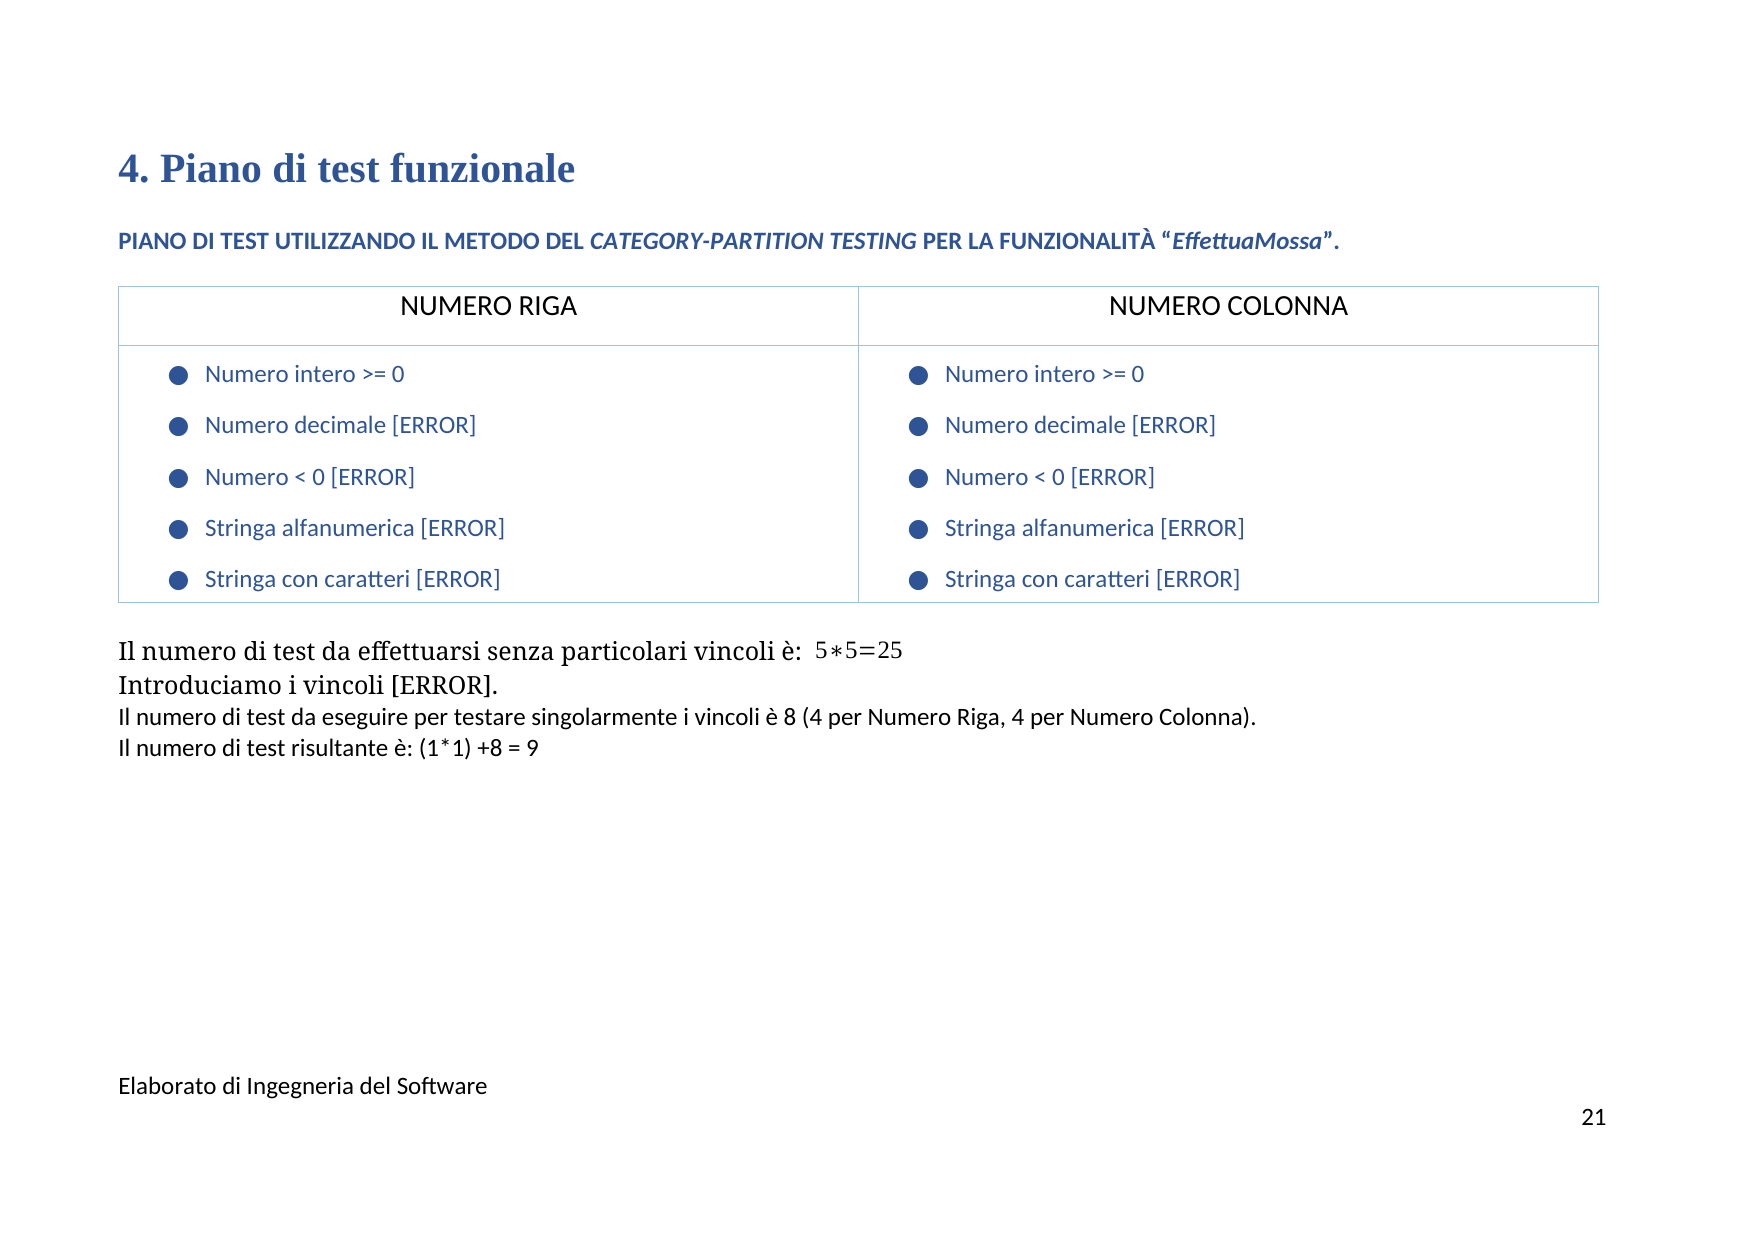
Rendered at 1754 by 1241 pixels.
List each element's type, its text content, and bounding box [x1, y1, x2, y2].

table_header NUMERO RIGA [119, 287, 858, 344]
text Introduciamo i vincoli [ERROR]. [118, 667, 1606, 702]
text PIANO DI TEST UTILIZZANDO IL METODO DEL CATEGORY-PARTITION TESTING PER LA FUNZIONALITÀ “EffettuaMossa”. [118, 225, 1606, 256]
text Il numero di test risultante è: (1*1) +8 = 9 [118, 732, 1606, 763]
table_header NUMERO COLONNA [859, 287, 1598, 344]
table_cell Numero intero >= 0 Numero decimale [ERROR] Numero < 0 [ERROR] Stringa alfanumerica [ERROR] Stringa con caratteri [ERROR] [119, 346, 858, 602]
subtitle 4. Piano di test funzionale [118, 143, 1606, 191]
table_cell Numero intero >= 0 Numero decimale [ERROR] Numero < 0 [ERROR] Stringa alfanumerica [ERROR] Stringa con caratteri [ERROR] [859, 346, 1598, 602]
text Il numero di test da effettuarsi senza particolari vincoli è: [118, 633, 1606, 667]
text Il numero di test da eseguire per testare singolarmente i vincoli è 8 (4 per Numero Riga, 4 per Numero Colonna). [118, 702, 1606, 732]
